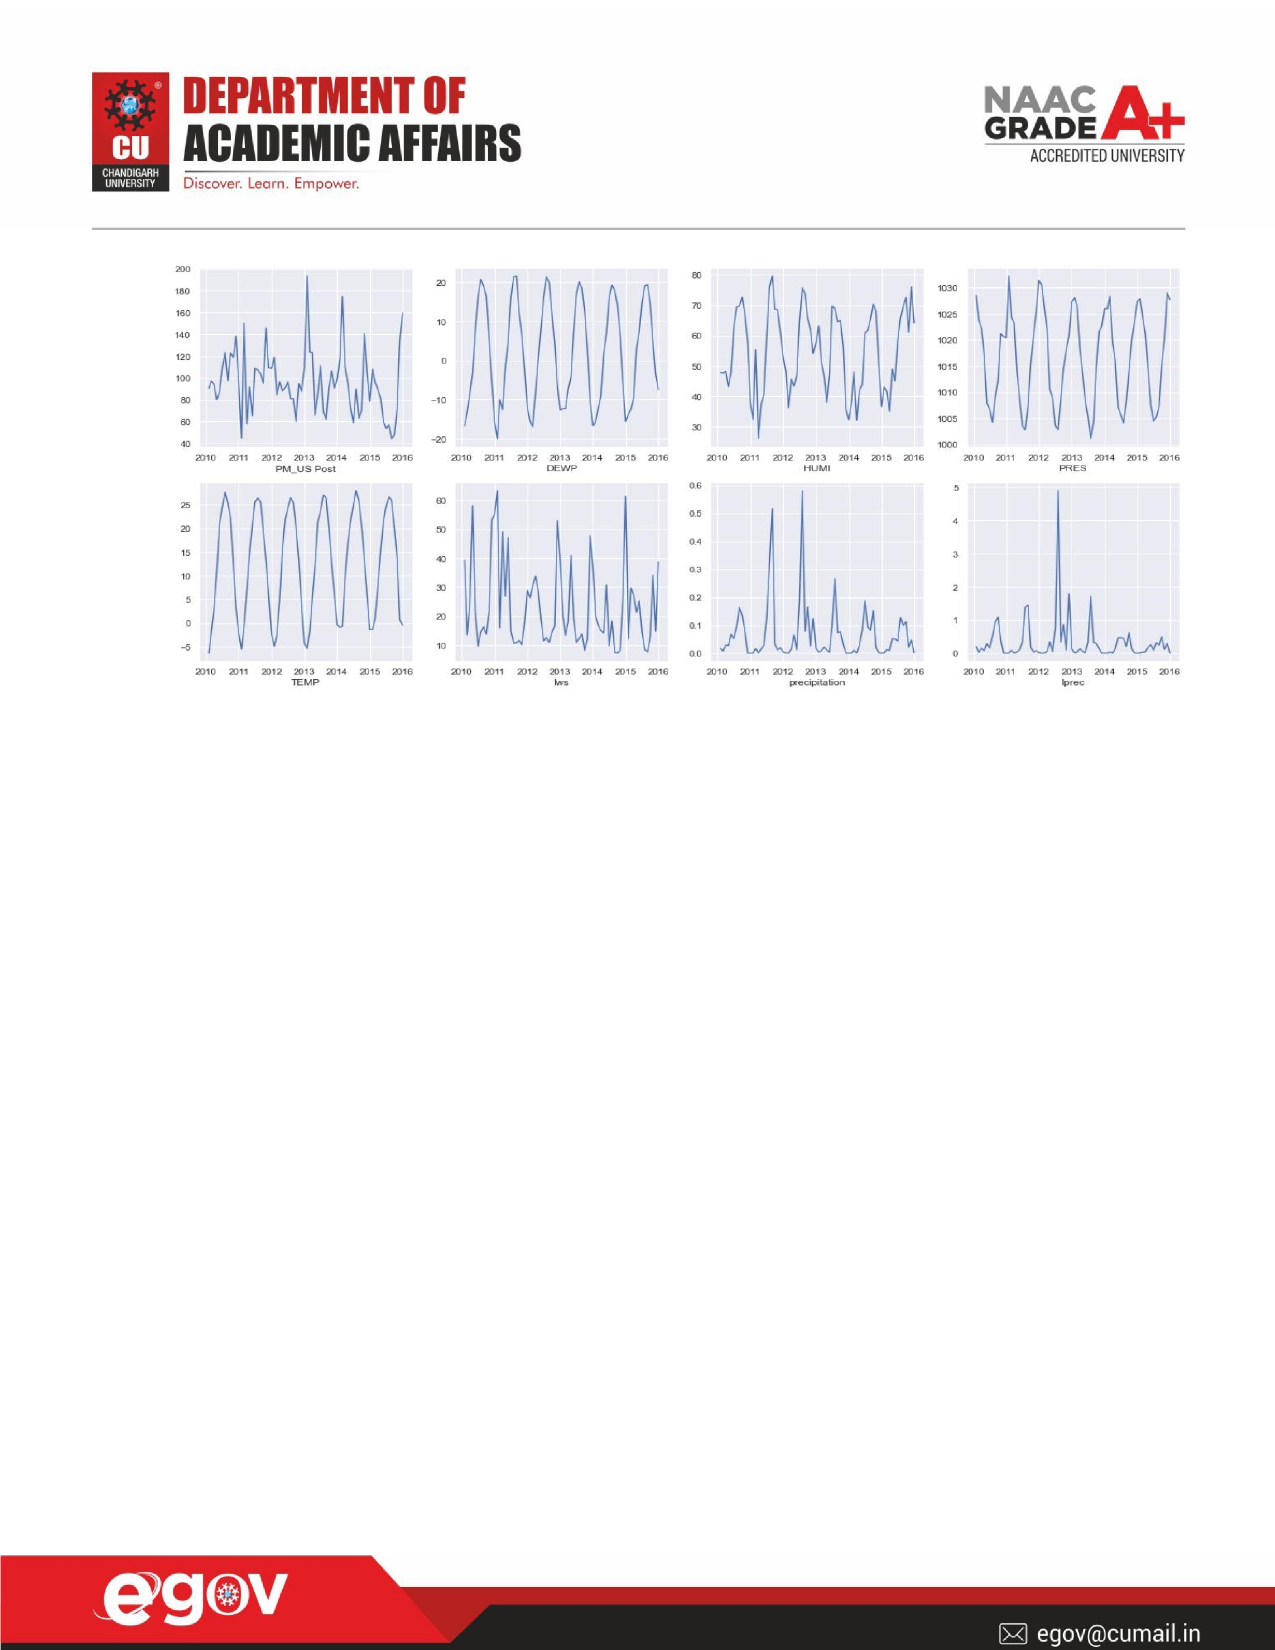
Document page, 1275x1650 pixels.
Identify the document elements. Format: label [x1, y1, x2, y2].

picture [0, 11, 1275, 230]
picture [0, 1555, 1275, 1650]
picture [162, 257, 1187, 696]
